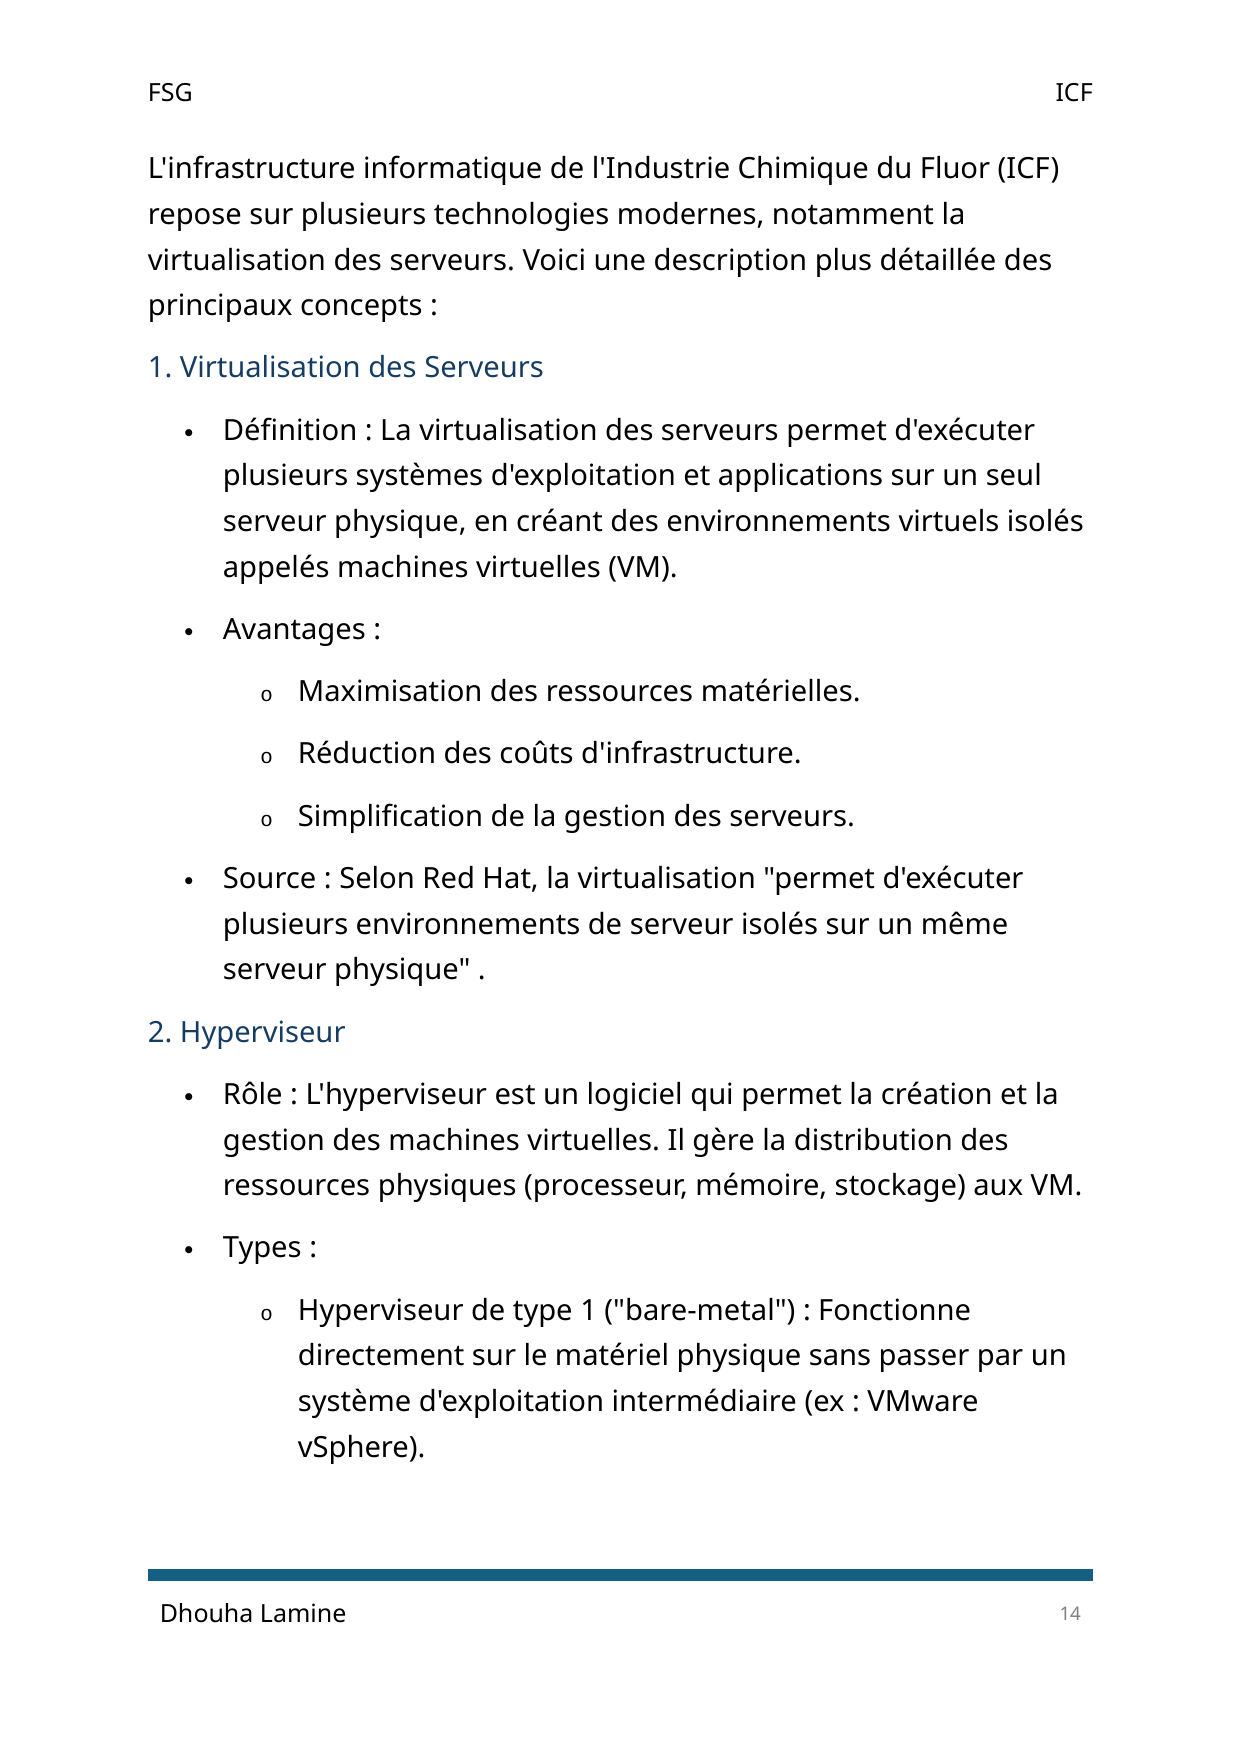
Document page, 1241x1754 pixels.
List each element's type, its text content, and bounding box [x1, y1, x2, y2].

list Hyperviseur de type 1 ("bare-metal") : Fonctionne directement sur le matériel physique sans passer par un système d'exploitation intermédiaire (ex : VMware vSphere). [260, 1289, 1093, 1466]
list Rôle : L'hyperviseur est un logiciel qui permet la création et la gestion des machines virtuelles. Il gère la distribution des ressources physiques (processeur, mémoire, stockage) aux VM. [185, 1073, 1093, 1204]
list Maximisation des ressources matérielles. [260, 671, 1093, 710]
text L'infrastructure informatique de l'Industrie Chimique du Fluor (ICF) repose sur plusieurs technologies modernes, notamment la virtualisation des serveurs. Voici une description plus détaillée des principaux concepts : [148, 148, 1093, 324]
text 1. Virtualisation des Serveurs [148, 347, 1093, 386]
list Définition : La virtualisation des serveurs permet d'exécuter plusieurs systèmes d'exploitation et applications sur un seul serveur physique, en créant des environnements virtuels isolés appelés machines virtuelles (VM). [185, 409, 1093, 586]
list Source : Selon Red Hat, la virtualisation "permet d'exécuter plusieurs environnements de serveur isolés sur un même serveur physique" . [185, 857, 1093, 988]
list Simplification de la gestion des serveurs. [260, 795, 1093, 835]
text 2. Hyperviseur [148, 1011, 1093, 1051]
list Avantages : [185, 608, 1093, 648]
list Types : [185, 1227, 1093, 1266]
list Réduction des coûts d'infrastructure. [260, 733, 1093, 772]
